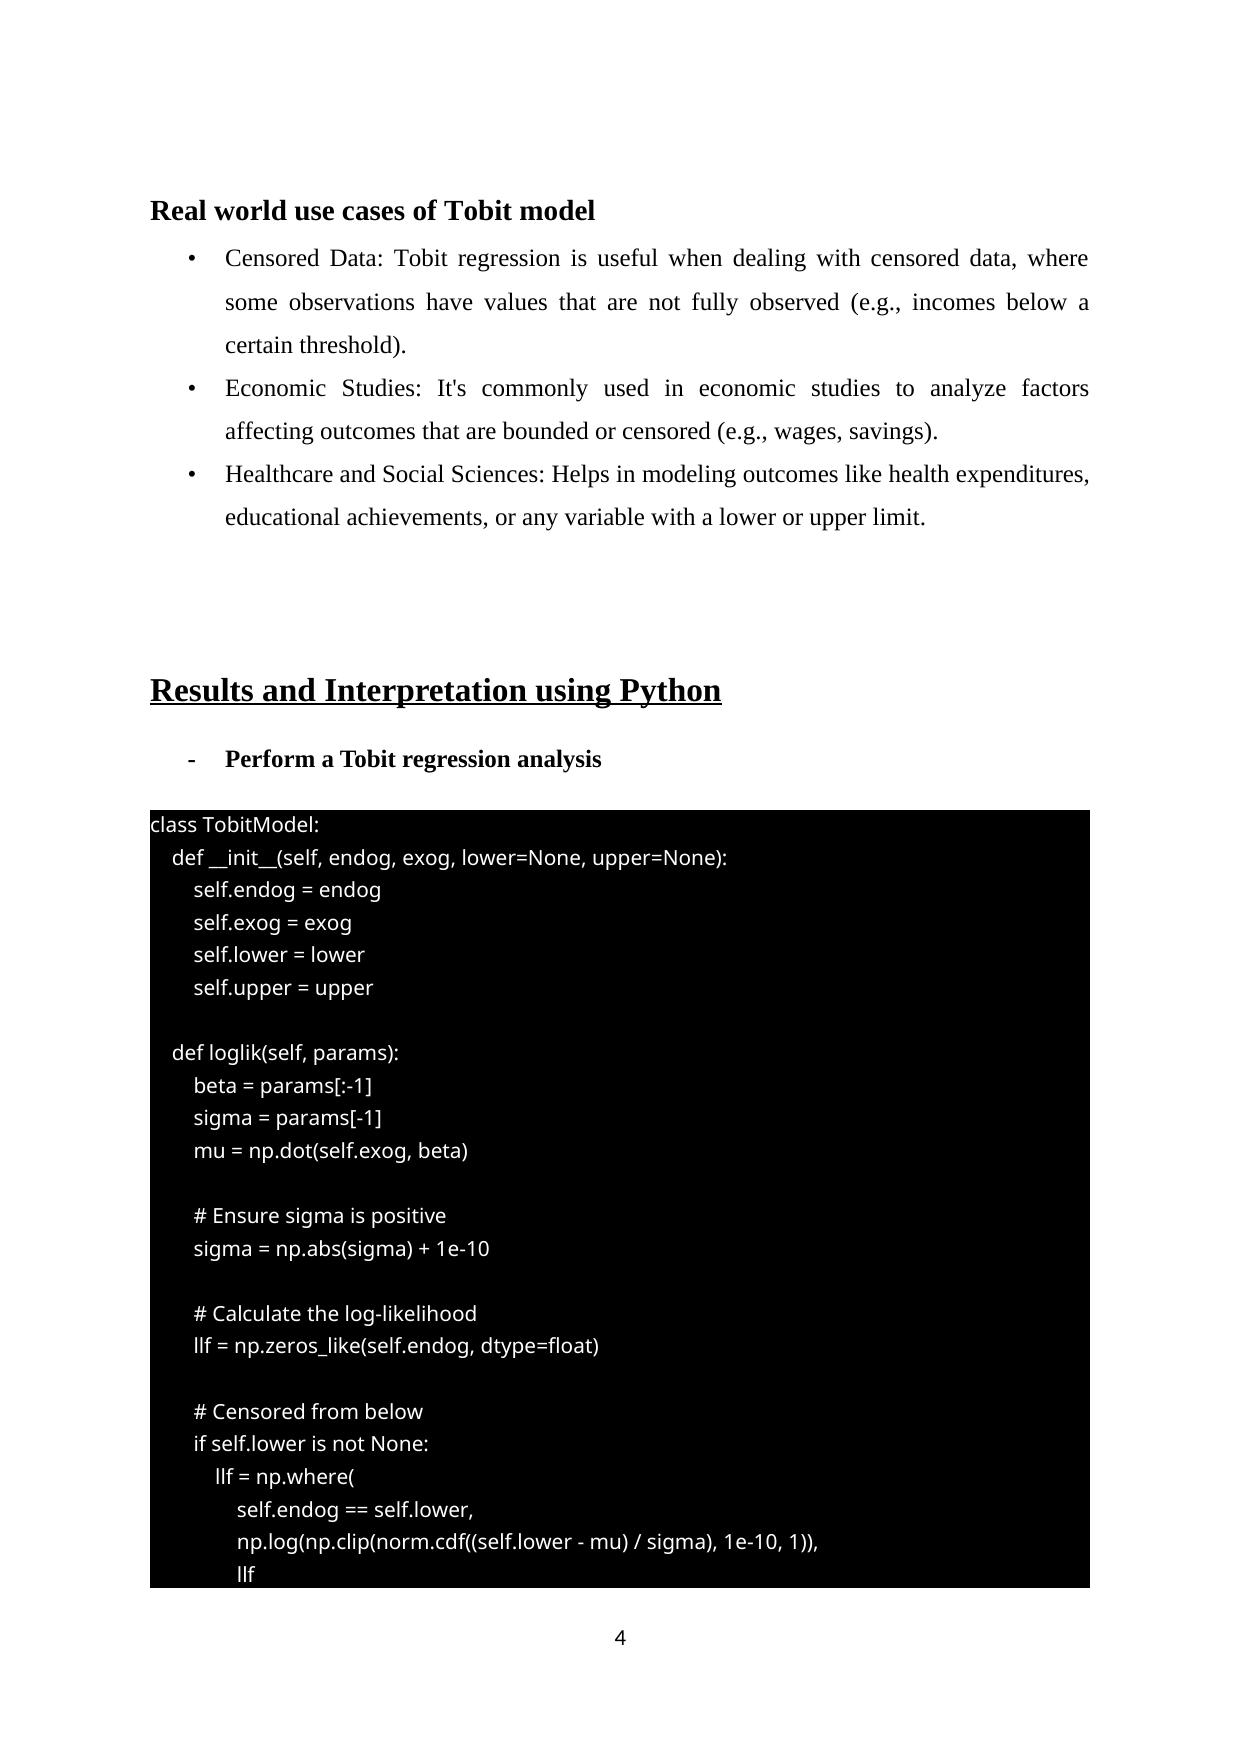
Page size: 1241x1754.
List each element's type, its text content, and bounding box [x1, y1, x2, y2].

list Censored Data: Tobit regression is useful when dealing with censored data, where some observations have values that are not fully observed (e.g., incomes below a certain threshold). [187, 243, 1090, 358]
text def loglik(self, params): [150, 1038, 1090, 1067]
list Healthcare and Social Sciences: Helps in modeling outcomes like health expenditures, educational achievements, or any variable with a lower or upper limit. [187, 459, 1090, 531]
text llf = np.where( [150, 1462, 1090, 1491]
text class TobitModel: [150, 810, 1090, 838]
text sigma = params[-1] [150, 1103, 1090, 1132]
list Economic Studies: It's commonly used in economic studies to analyze factors affecting outcomes that are bounded or censored (e.g., wages, savings). [187, 373, 1090, 445]
text Real world use cases of Tobit model [150, 193, 1090, 227]
text mu = np.dot(self.exog, beta) [150, 1136, 1090, 1164]
text beta = params[:-1] [150, 1071, 1090, 1099]
text # Calculate the log-likelihood [150, 1299, 1090, 1327]
text self.endog = endog [150, 875, 1090, 904]
text llf = np.zeros_like(self.endog, dtype=float) [150, 1332, 1090, 1360]
text self.endog == self.lower, [150, 1495, 1090, 1523]
list Perform a Tobit regression analysis [187, 744, 1090, 773]
text Results and Interpretation using Python [150, 670, 1090, 708]
text np.log(np.clip(norm.cdf((self.lower - mu) / sigma), 1e-10, 1)), [150, 1527, 1090, 1556]
text # Censored from below [150, 1397, 1090, 1425]
text if self.lower is not None: [150, 1429, 1090, 1458]
text llf [150, 1560, 1090, 1588]
text self.exog = exog [150, 908, 1090, 936]
text self.lower = lower [150, 940, 1090, 969]
text def __init__(self, endog, exog, lower=None, upper=None): [150, 843, 1090, 871]
text sigma = np.abs(sigma) + 1e-10 [150, 1234, 1090, 1262]
text # Ensure sigma is positive [150, 1201, 1090, 1230]
text self.upper = upper [150, 973, 1090, 1001]
